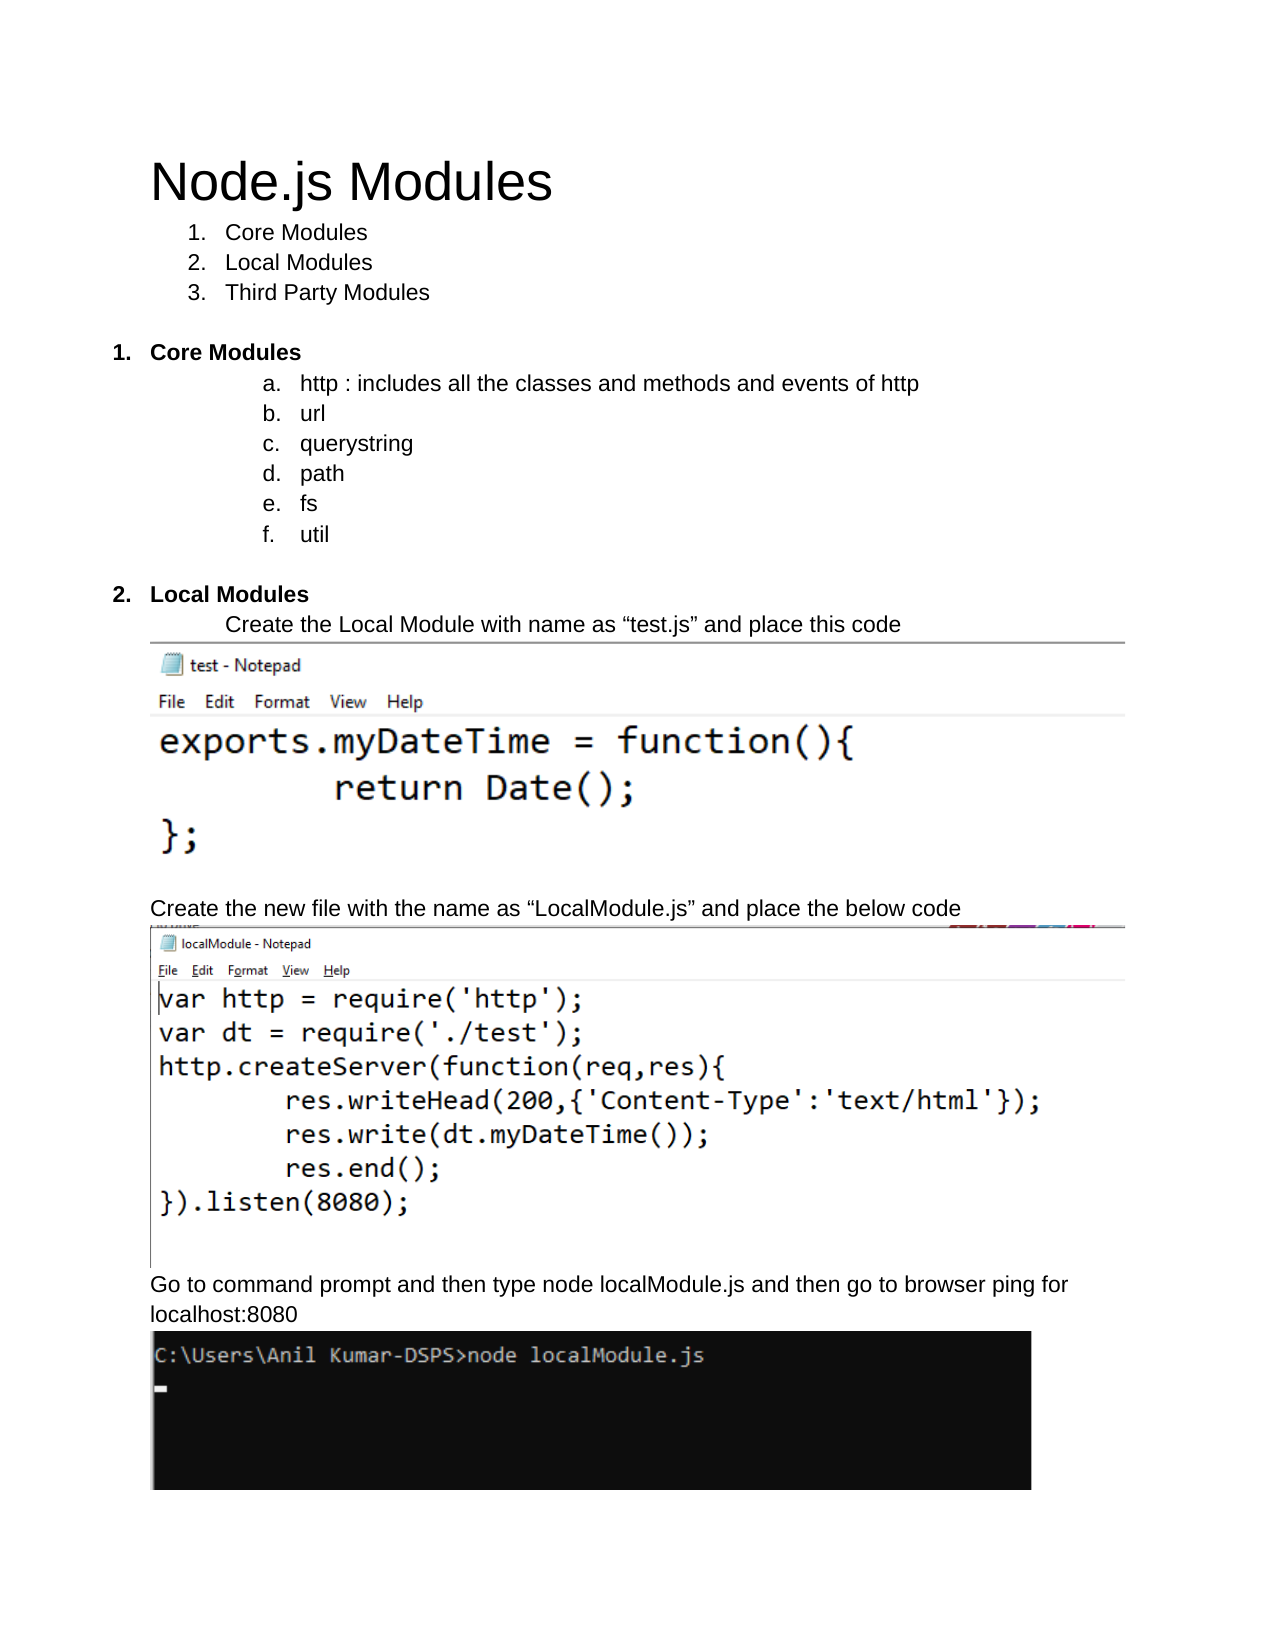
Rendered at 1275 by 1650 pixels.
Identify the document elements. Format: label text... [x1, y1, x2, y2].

list Core Modules [112, 339, 1125, 366]
picture [150, 925, 1125, 1268]
picture [150, 641, 1125, 892]
text Create the Local Module with name as “test.js” and place this code [225, 611, 1125, 638]
picture [150, 1331, 1032, 1490]
list querystring [262, 430, 1125, 456]
list Local Modules [112, 581, 1125, 607]
list Core Modules [187, 218, 1125, 245]
text Create the new file with the name as “LocalModule.js” and place the below code [150, 895, 1125, 922]
text Go to command prompt and then type node localModule.js and then go to browser ping for localhost:8080 [150, 1271, 1125, 1328]
list path [262, 460, 1125, 487]
list Local Modules [187, 249, 1125, 275]
title Node.js Modules [150, 150, 1125, 212]
list util [262, 521, 1125, 547]
list fs [262, 490, 1125, 517]
list http : includes all the classes and methods and events of http [262, 369, 1125, 396]
list Third Party Modules [187, 279, 1125, 305]
list url [262, 400, 1125, 426]
